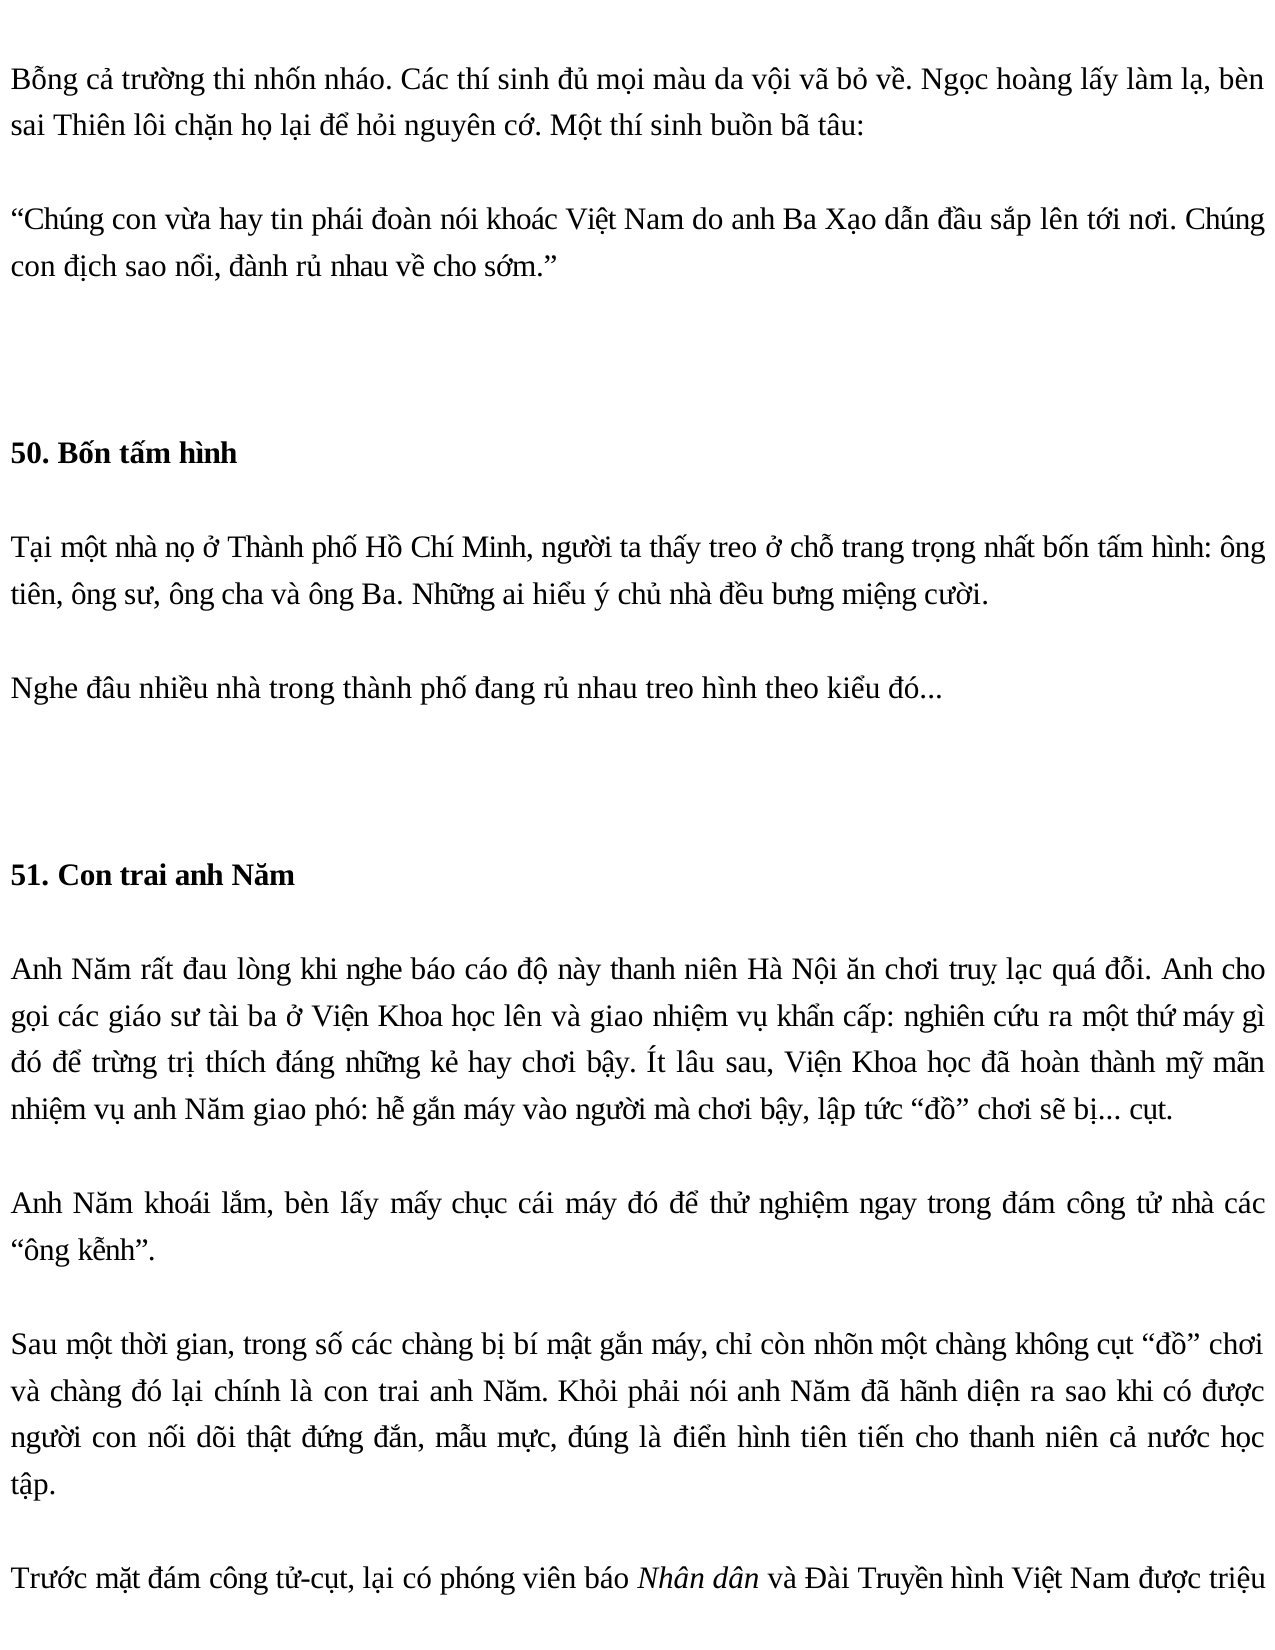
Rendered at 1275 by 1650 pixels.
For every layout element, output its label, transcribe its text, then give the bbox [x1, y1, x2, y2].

text Anh Năm rất đau lòng khi nghe báo cáo độ này thanh niên Hà Nội ăn chơi truỵ lạc quá đỗi. Anh cho gọi các giáo sư tài ba ở Viện Khoa học lên và giao nhiệm vụ khẩn cấp: nghiên cứu ra một thứ máy gì đó để trừng trị thích đáng những kẻ hay chơi bậy. Ít lâu sau, Viện Khoa học đã hoàn thành mỹ mãn nhiệm vụ anh Năm giao phó: hễ gắn máy vào người mà chơi bậy, lập tức “đồ” chơi sẽ bị... cụt. [10, 950, 1266, 1126]
text Sau một thời gian, trong số các chàng bị bí mật gắn máy, chỉ còn nhõn một chàng không cụt “đồ” chơi và chàng đó lại chính là con trai anh Năm. Khỏi phải nói anh Năm đã hãnh diện ra sao khi có được người con nối dõi thật đứng đắn, mẫu mực, đúng là điển hình tiên tiến cho thanh niên cả nước học tập. [10, 1325, 1264, 1501]
subtitle Bốn tấm hình [10, 435, 1275, 471]
text Anh Năm khoái lắm, bèn lấy mấy chục cái máy đó để thử nghiệm ngay trong đám công tử nhà các “ông kễnh”. [10, 1184, 1266, 1267]
text Tại một nhà nọ ở Thành phố Hồ Chí Minh, người ta thấy treo ở chỗ trang trọng nhất bốn tấm hình: ông tiên, ông sư, ông cha và ông Ba. Những ai hiểu ý chủ nhà đều bưng miệng cười. [10, 528, 1266, 611]
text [10, 1559, 1266, 1595]
text Bỗng cả trường thi nhốn nháo. Các thí sinh đủ mọi màu da vội vã bỏ về. Ngọc hoàng lấy làm lạ, bèn sai Thiên lôi chặn họ lại để hỏi nguyên cớ. Một thí sinh buồn bã tâu: [10, 60, 1266, 142]
subtitle Con trai anh Năm [10, 857, 1275, 892]
text “Chúng con vừa hay tin phái đoàn nói khoác Việt Nam do anh Ba Xạo dẫn đầu sắp lên tới nơi. Chúng con địch sao nổi, đành rủ nhau về cho sớm.” [10, 200, 1266, 283]
text Nghe đâu nhiều nhà trong thành phố đang rủ nhau treo hình theo kiểu đó... [10, 669, 1275, 705]
